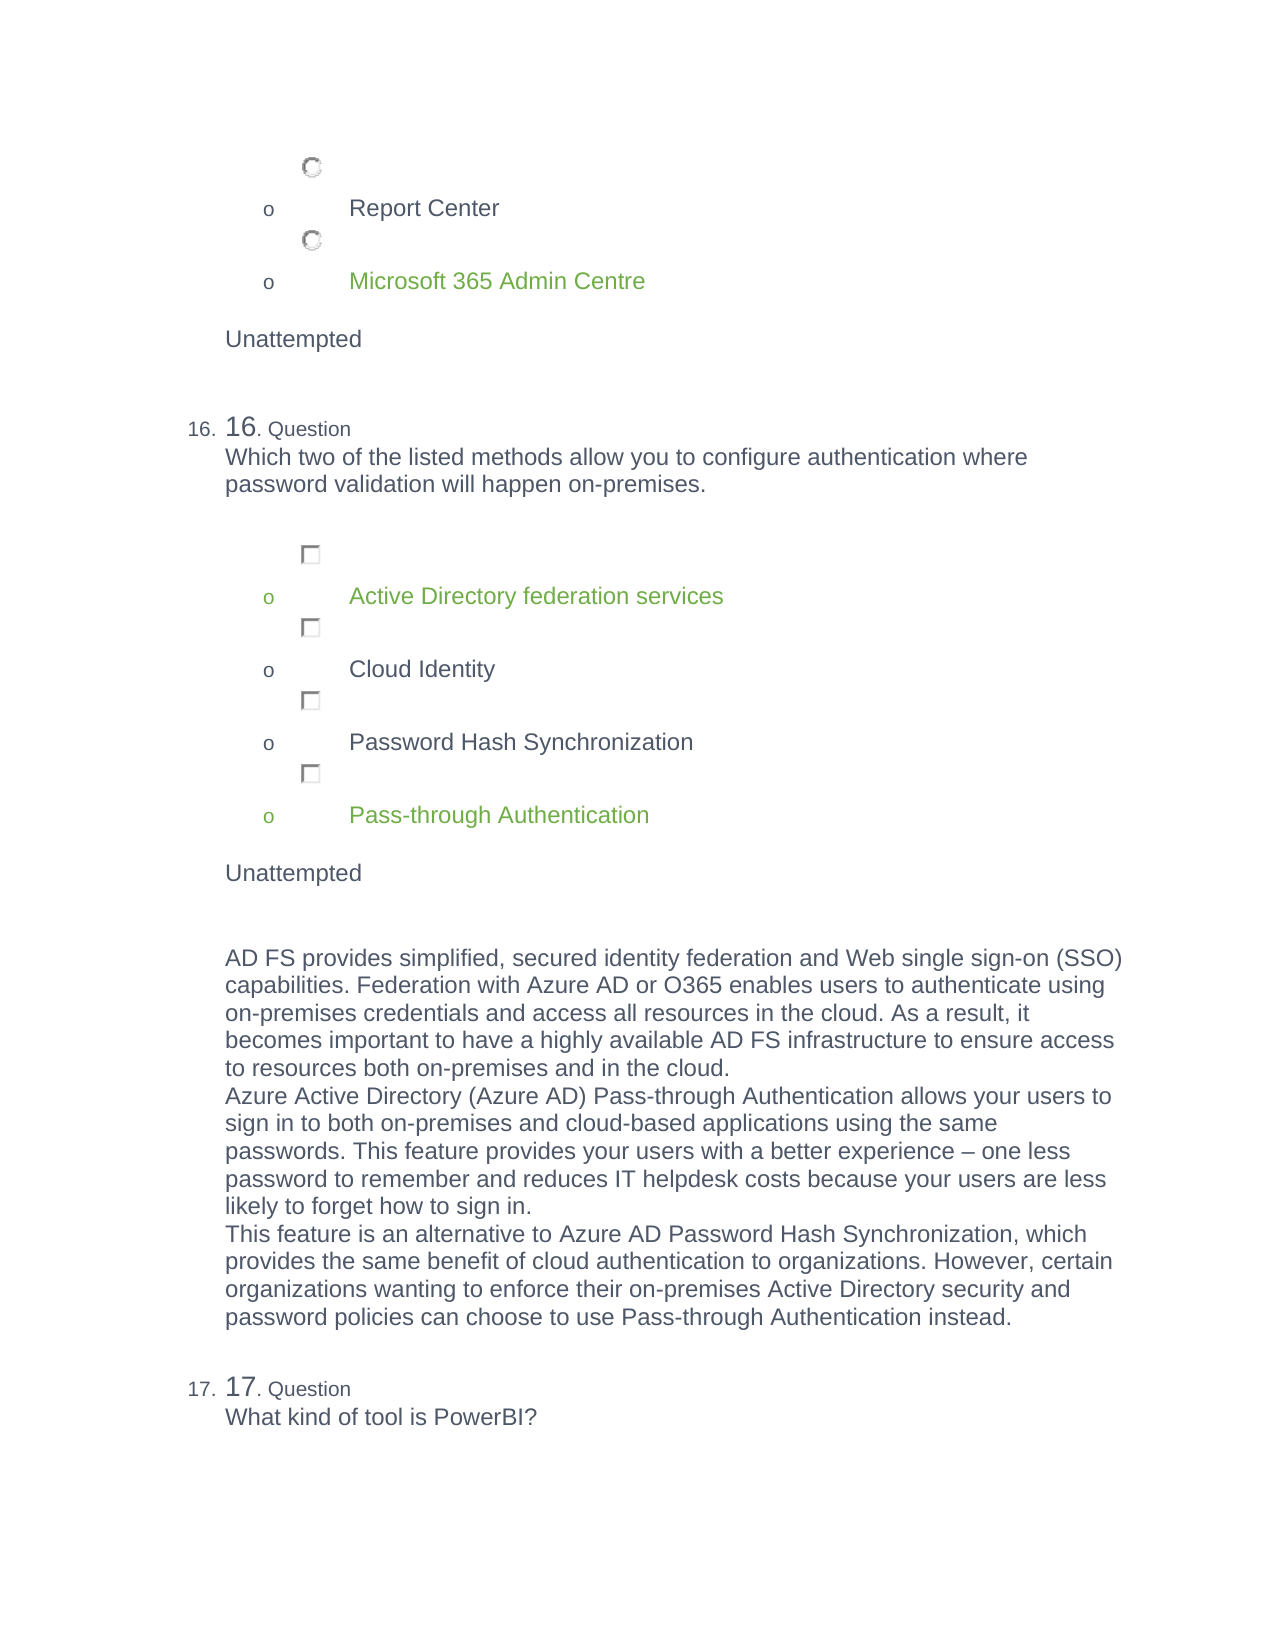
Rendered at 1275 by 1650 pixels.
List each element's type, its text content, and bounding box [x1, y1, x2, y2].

text Unattempted [225, 325, 1125, 381]
list Active Directory federation services [262, 538, 1125, 611]
list Report Center [262, 150, 1125, 223]
list 16. Question [187, 410, 1125, 442]
list Cloud Identity [262, 611, 1125, 684]
list Password Hash Synchronization [262, 684, 1125, 757]
text AD FS provides simplified, secured identity federation and Web single sign-on (SSO) capabilities. Federation with Azure AD or O365 enables users to authenticate using on-premises credentials and access all resources in the cloud. As a result, it becomes important to have a highly available AD FS infrastructure to ensure access to resources both on-premises and in the cloud. Azure Active Directory (Azure AD) Pass-through Authentication allows your users to sign in to both on-premises and cloud-based applications using the same passwords. This feature provides your users with a better experience – one less password to remember and reduces IT helpdesk costs because your users are less likely to forget how to sign in. This feature is an alternative to Azure AD Password Hash Synchronization, which provides the same benefit of cloud authentication to organizations. However, certain organizations wanting to enforce their on-premises Active Directory security and password policies can choose to use Pass-through Authentication instead. [225, 944, 1125, 1330]
list Pass-through Authentication [262, 757, 1125, 830]
text Unattempted [225, 859, 1125, 914]
list Microsoft 365 Admin Centre [262, 223, 1125, 296]
text Which two of the listed methods allow you to configure authentication where password validation will happen on-premises. [225, 442, 1125, 498]
list 17. Question [187, 1370, 1125, 1402]
text What kind of tool is PowerBI? [225, 1402, 1125, 1430]
